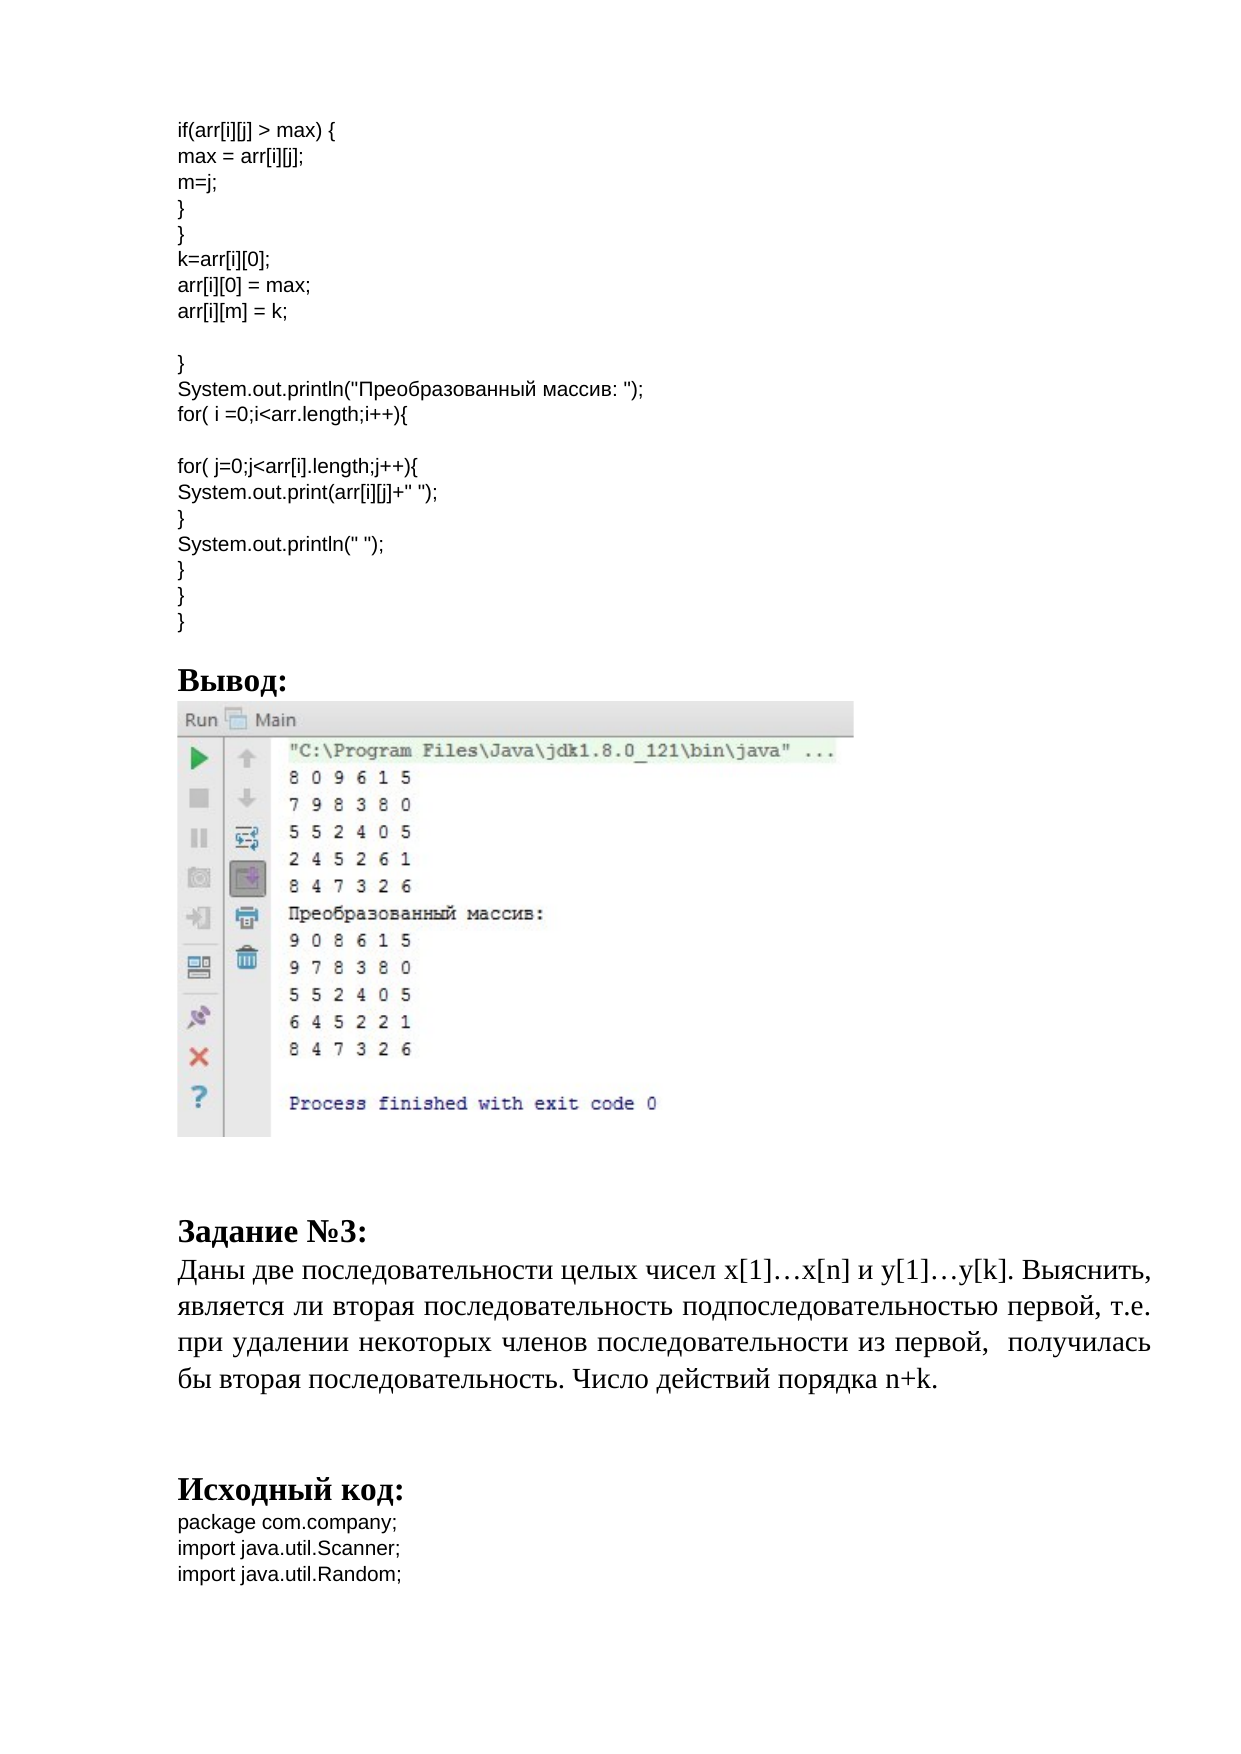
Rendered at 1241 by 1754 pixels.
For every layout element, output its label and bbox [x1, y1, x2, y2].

picture [177, 701, 854, 1137]
